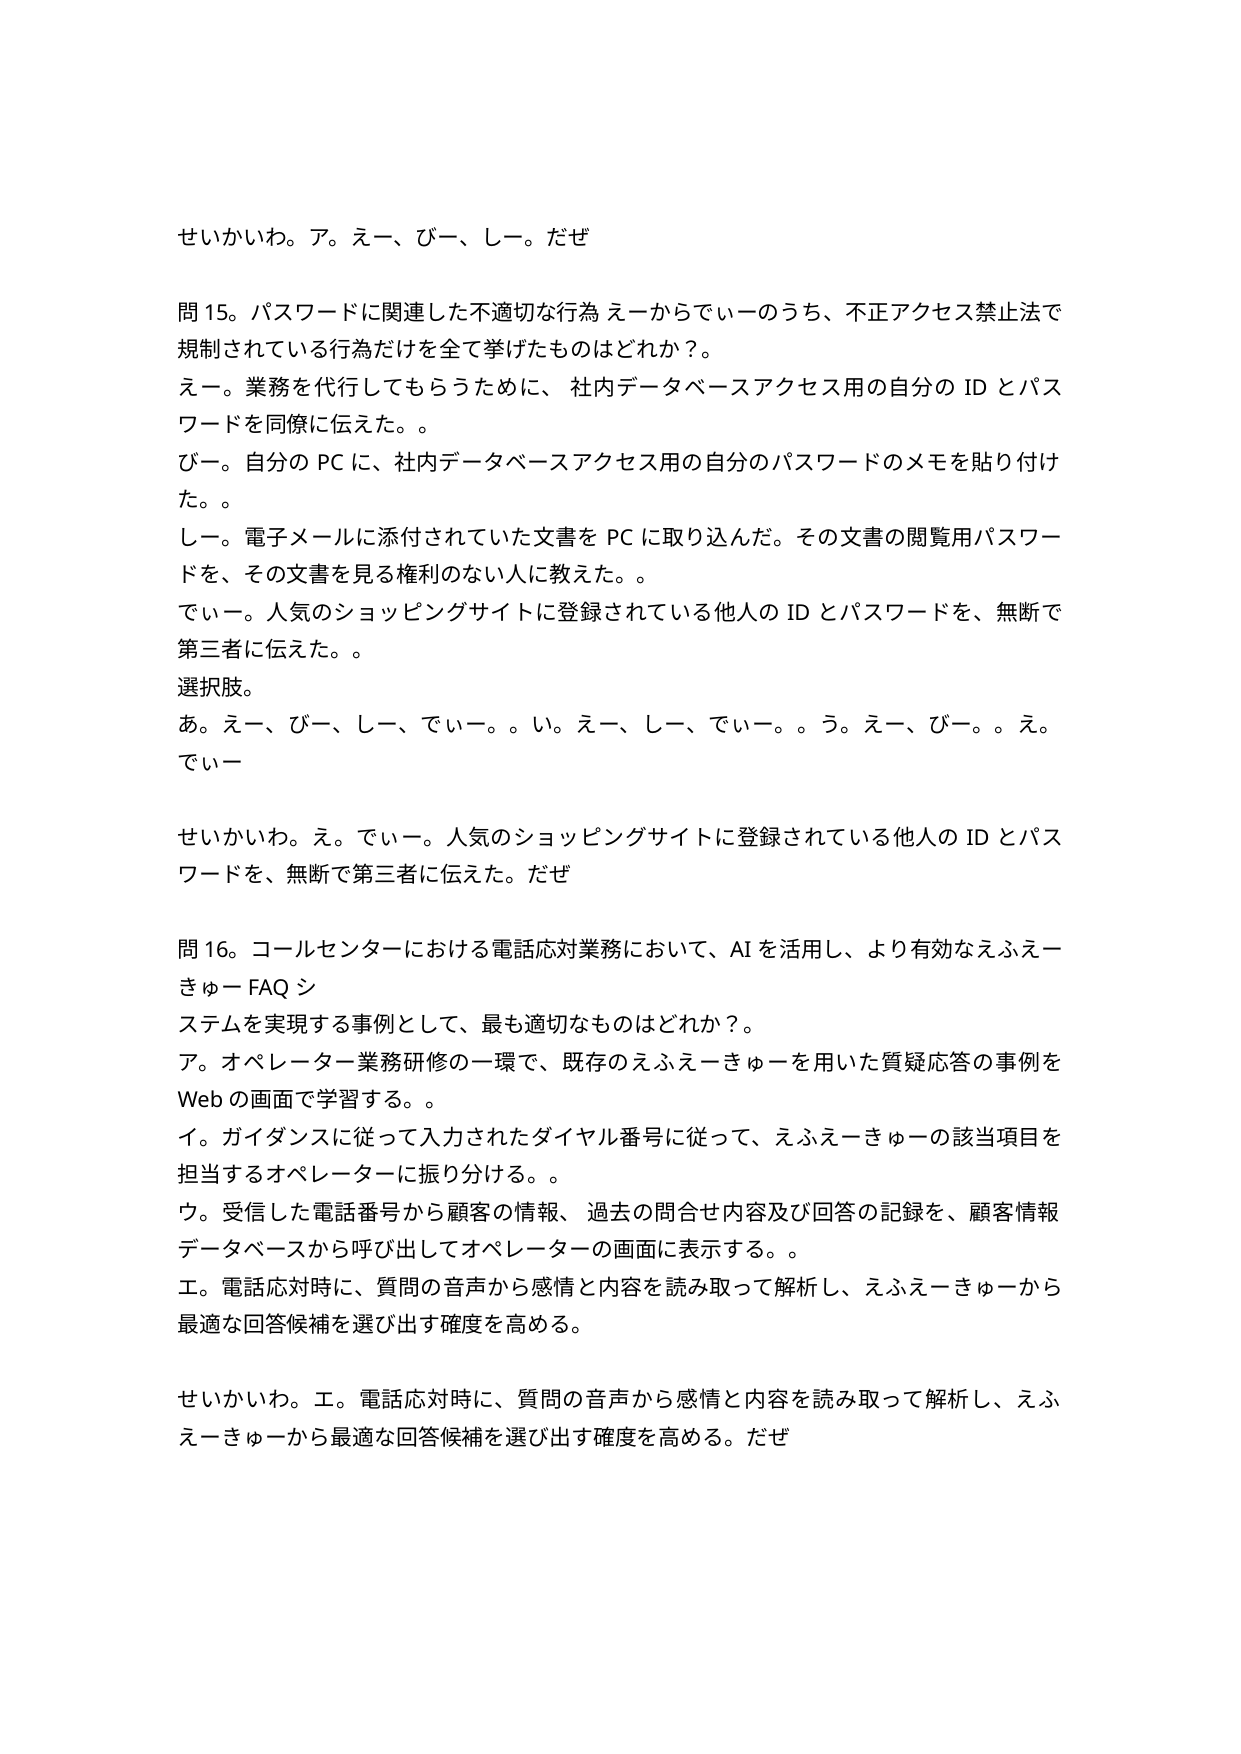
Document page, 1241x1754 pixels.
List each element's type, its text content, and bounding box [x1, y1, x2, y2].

text びー。自分の PC に、社内データベースアクセス用の自分のパスワードのメモを貼り付けた。。 [177, 442, 1063, 517]
text あ。えー、びー、しー、でぃー。。い。えー、しー、でぃー。。う。えー、びー。。え。でぃー [177, 704, 1063, 779]
text えー。業務を代行してもらうために、 社内データベースアクセス用の自分の ID とパスワードを同僚に伝えた。。 [177, 367, 1063, 442]
text ウ。受信した電話番号から顧客の情報、 過去の問合せ内容及び回答の記録を、顧客情報データベースから呼び出してオペレーターの画面に表示する。。 [177, 1192, 1063, 1267]
text せいかいわ。え。でぃー。人気のショッピングサイトに登録されている他人の ID とパスワードを、無断で第三者に伝えた。だぜ [177, 817, 1063, 892]
text でぃー。人気のショッピングサイトに登録されている他人の ID とパスワードを、無断で第三者に伝えた。。 [177, 592, 1063, 667]
text イ。ガイダンスに従って入力されたダイヤル番号に従って、えふえーきゅーの該当項目を担当するオペレーターに振り分ける。。 [177, 1117, 1063, 1192]
text ア。オペレーター業務研修の一環で、既存のえふえーきゅーを用いた質疑応答の事例を Web の画面で学習する。。 [177, 1042, 1063, 1117]
text 選択肢。 [177, 667, 1063, 704]
text エ。電話応対時に、質問の音声から感情と内容を読み取って解析し、えふえーきゅーから最適な回答候補を選び出す確度を高める。 [177, 1267, 1063, 1342]
text 問16。コールセンターにおける電話応対業務において、AI を活用し、より有効なえふえーきゅー FAQ シ [177, 929, 1063, 1004]
text 問15。パスワードに関連した不適切な行為 えーからでぃーのうち、不正アクセス禁止法で規制されている行為だけを全て挙げたものはどれか？。 [177, 292, 1063, 367]
text ステムを実現する事例として、最も適切なものはどれか？。 [177, 1004, 1063, 1042]
text せいかいわ。エ。電話応対時に、質問の音声から感情と内容を読み取って解析し、えふえーきゅーから最適な回答候補を選び出す確度を高める。だぜ [177, 1379, 1063, 1454]
text しー。電子メールに添付されていた文書を PC に取り込んだ。その文書の閲覧用パスワードを、その文書を見る権利のない人に教えた。。 [177, 517, 1063, 592]
text せいかいわ。ア。えー、びー、しー。だぜ [177, 217, 1063, 254]
